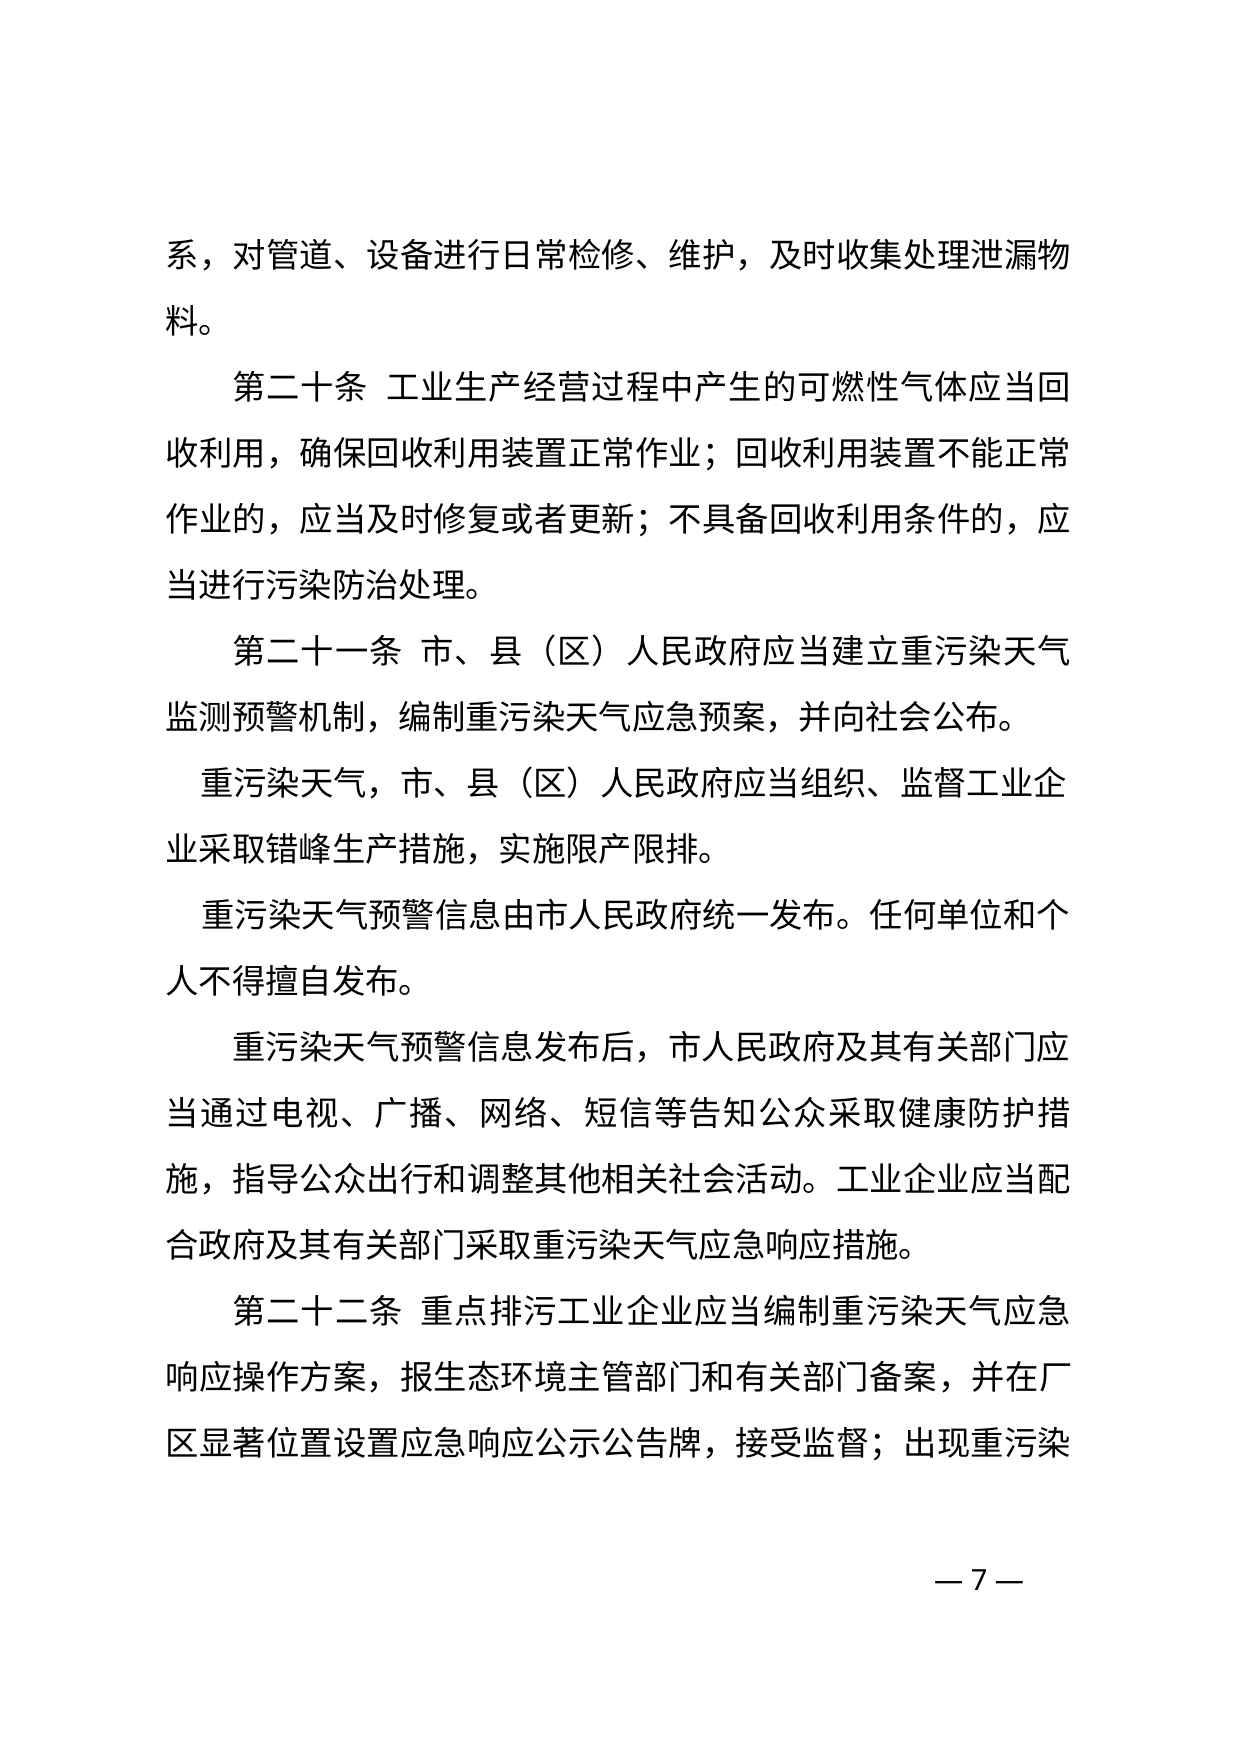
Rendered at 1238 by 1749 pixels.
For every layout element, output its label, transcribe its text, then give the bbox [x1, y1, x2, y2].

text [165, 219, 1072, 352]
text 第二十一条 市、县（区）人民政府应当建立重污染天气监测预警机制，编制重污染天气应急预案，并向社会公布。 [165, 616, 1072, 748]
text 重污染天气，市、县（区）人民政府应当组织、监督工业企业采取错峰生产措施，实施限产限排。 [165, 748, 1072, 880]
text 重污染天气预警信息由市人民政府统一发布。任何单位和个人不得擅自发布。 [165, 880, 1072, 1012]
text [165, 1276, 1072, 1474]
text 重污染天气预警信息发布后，市人民政府及其有关部门应当通过电视、广播、网络、短信等告知公众采取健康防护措施，指导公众出行和调整其他相关社会活动。工业企业应当配合政府及其有关部门采取重污染天气应急响应措施。 [165, 1012, 1072, 1276]
text 第二十条 工业生产经营过程中产生的可燃性气体应当回收利用，确保回收利用装置正常作业；回收利用装置不能正常作业的，应当及时修复或者更新；不具备回收利用条件的，应当进行污染防治处理。 [165, 352, 1072, 616]
